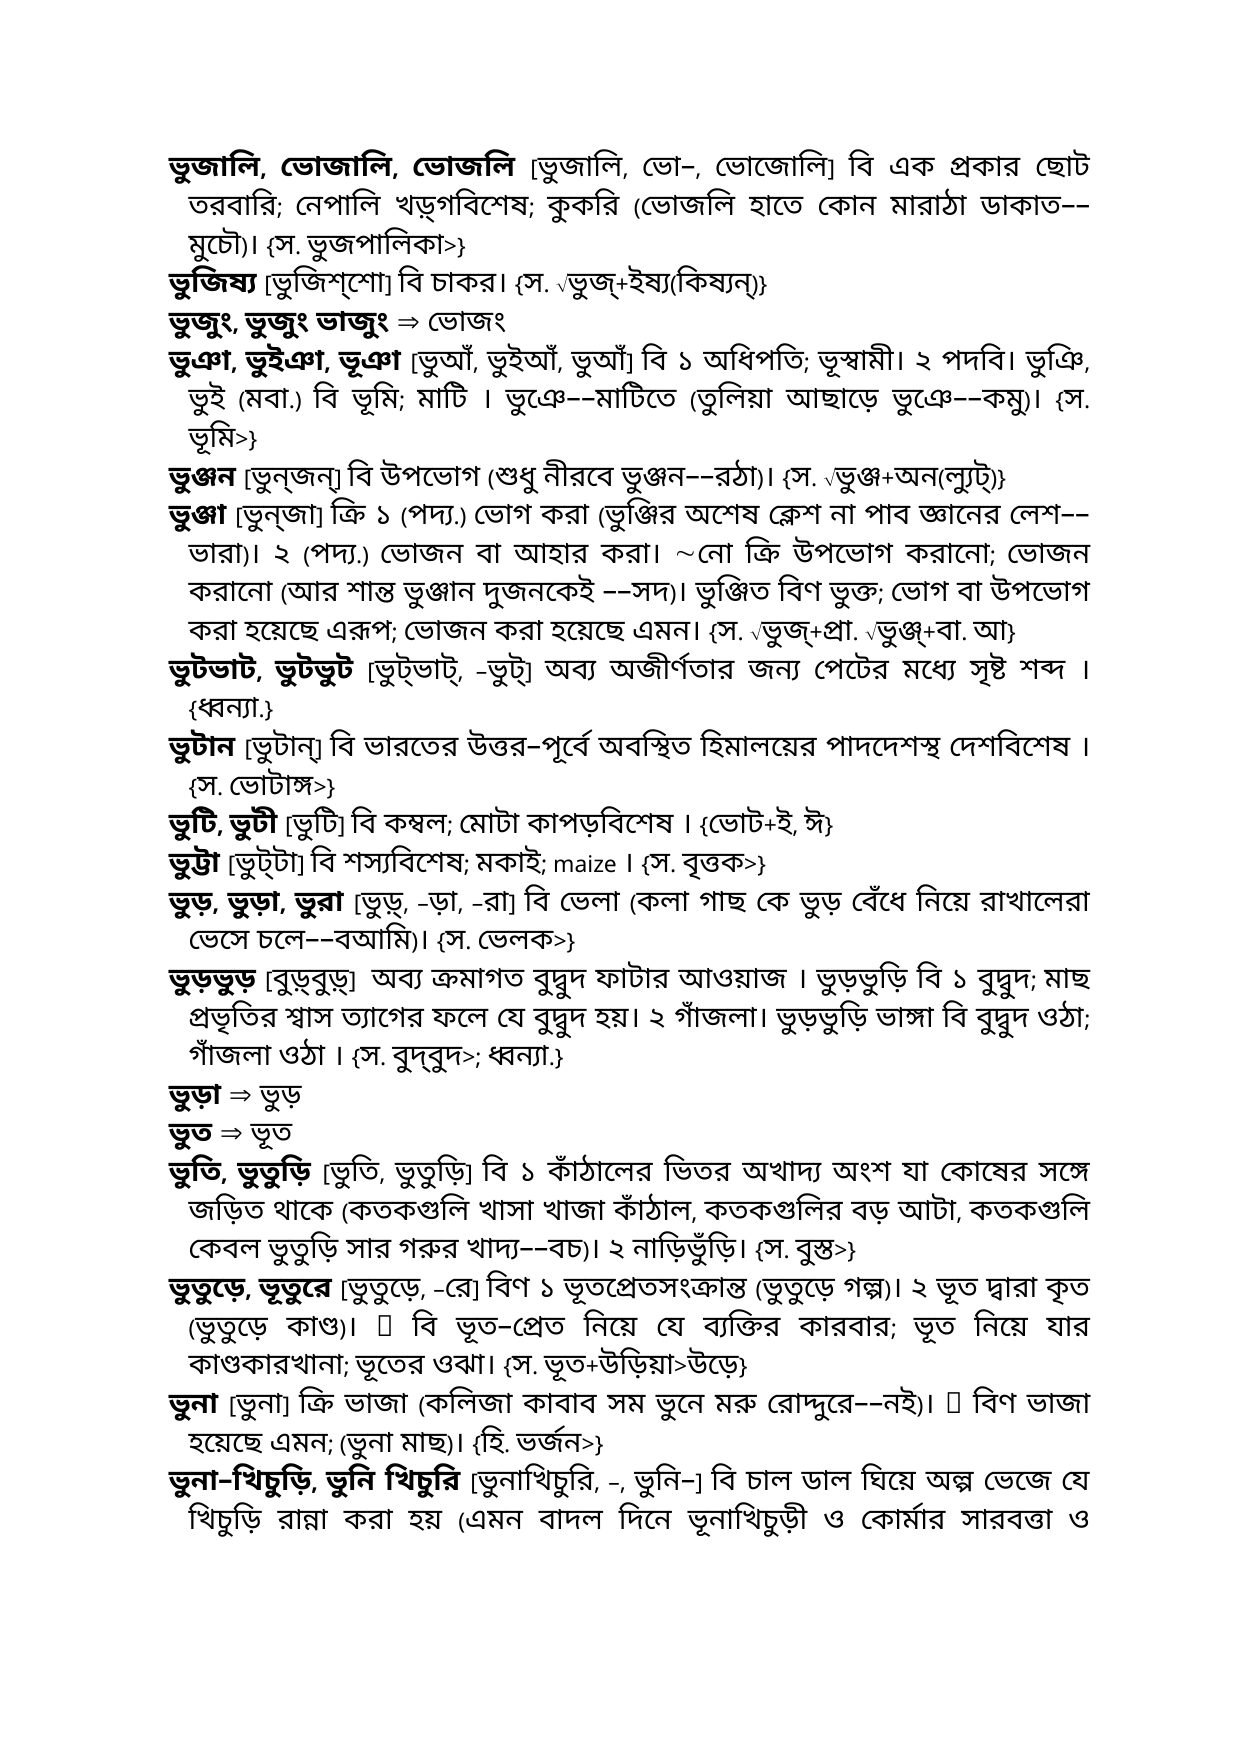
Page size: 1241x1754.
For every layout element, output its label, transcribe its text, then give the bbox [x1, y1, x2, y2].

text ভুত ভূত [169, 1116, 1090, 1155]
text ভুটান [ভুটান্‌] বি ভারতের উত্তর–পূর্বে অবস্থিত হিমালয়ের পাদদেশস্থ দেশবিশেষ । {স. ভোটাঙ্গ>} [169, 730, 1090, 807]
text ভুজুং, ভুজুং ভাজুং ভোজং [169, 304, 1090, 343]
text ভুড়ভুড় [বুড়্‌বুড়্‌] অব্য ক্রমাগত বুদ্বুদ ফাটার আওয়াজ । ভুড়ভুড়ি বি ১ বুদ্বুদ; মাছ প্রভৃতির শ্বাস ত্যাগের ফলে যে বুদ্বুদ হয়। ২ গাঁজলা। ভুড়ভুড়ি ভাঙ্গা বি বুদ্বুদ ওঠা; গাঁজলা ওঠা । {স. বুদ্‌বুদ>; ধ্বন্যা.} [169, 962, 1090, 1077]
text ভুড়, ভুড়া, ভুরা [ভুড়্‌, –ড়া, –রা] বি ভেলা (কলা গাছ কে ভুড় বেঁধে নিয়ে রাখালেরা ভেসে চলে––বআমি)। {স. ভেলক>} [169, 884, 1090, 962]
text ভুড়া ভুড় [169, 1077, 1090, 1116]
text ভুট্টা [ভুট্‌টা] বি শস্যবিশেষ; মকাই; maize । {স. বৃত্তক>} [169, 846, 1090, 884]
text ভুঞা, ভুইঞা, ভূঞা [ভুআঁ, ভুইআঁ, ভুআঁ] বি ১ অধিপতি; ভূস্বামী। ২ পদবি। ভুঞি, ভুই (মবা.) বি ভূমি; মাটি । ভুঞে––মাটিতে (তুলিয়া আছাড়ে ভুঞে––কমু)। {স. ভূমি>} [169, 343, 1090, 459]
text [169, 1464, 1090, 1541]
text ভুজিষ্য [ভুজিশ্‌শো] বি চাকর। {স. ভুজ্‌+ইষ্য(কিষ্যন্‌)} [169, 266, 1090, 304]
text ভুজালি, ভোজালি, ভোজলি [ভুজালি, ভো–, ভোজোলি] বি এক প্রকার ছোট তরবারি; নেপালি খড়্‌গবিশেষ; কুকরি (ভোজলি হাতে কোন মারাঠা ডাকাত––মুচৌ)। {স. ভুজপালিকা>} [169, 150, 1090, 266]
text ভুঞ্জা [ভুন্‌জা] ক্রি ১ (পদ্য.) ভোগ করা (ভুঞ্জির অশেষ ক্লেশ না পাব জ্ঞানের লেশ––ভারা)। ২ (পদ্য.) ভোজন বা আহার করা। নো ক্রি উপভোগ করানো; ভোজন করানো (আর শান্ত ভুঞ্জান দুজনকেই ––সদ)। ভুঞ্জিত বিণ ভুক্ত; ভোগ বা উপভোগ করা হয়েছে এরূপ; ভোজন করা হয়েছে এমন। {স. ভুজ্‌+প্রা. ভুঞ্জ্‌+বা. আ} [169, 498, 1090, 652]
text ভুটভাট, ভুটভুট [ভুট্‌ভাট্‌, –ভুট্‌] অব্য অজীর্ণতার জন্য পেটের মধ্যে সৃষ্ট শব্দ । {ধ্বন্যা.} [169, 652, 1090, 730]
text ভুতুড়ে, ভূতুরে [ভুতুড়ে, –রে] বিণ ১ ভূতপ্রেতসংক্রান্ত (ভুতুড়ে গল্প)। ২ ভূত দ্বারা কৃত (ভুতুড়ে কাণ্ড)। বি ভূত–প্রেত নিয়ে যে ব্যক্তির কারবার; ভূত নিয়ে যার কাণ্ডকারখানা; ভূতের ওঝা। {স. ভূত+উড়িয়া>উড়ে} [169, 1271, 1090, 1387]
text ভুঞ্জন [ভুন্‌জন্‌] বি উপভোগ (শুধু নীরবে ভুঞ্জন––রঠা)। {স. ভুঞ্জ+অন(ল্যুট্‌)} [169, 459, 1090, 498]
text ভুটি, ভুটী [ভুটি] বি কম্বল; মোটা কাপড়বিশেষ । {ভোট+ই, ঈ} [169, 807, 1090, 846]
text ভুনা [ভুনা] ক্রি ভাজা (কলিজা কাবাব সম ভুনে মরু রোদ্দুরে––নই)। বিণ ভাজা হয়েছে এমন; (ভুনা মাছ)। {হি. ভর্জন>} [169, 1387, 1090, 1464]
text ভুতি, ভুতুড়ি [ভুতি, ভুতুড়ি] বি ১ কাঁঠালের ভিতর অখাদ্য অংশ যা কোষের সঙ্গে জড়িত থাকে (কতকগুলি খাসা খাজা কাঁঠাল, কতকগুলির বড় আটা, কতকগুলি কেবল ভুতুড়ি সার গরুর খাদ্য––বচ)। ২ নাড়িভুঁড়ি। {স. বুস্ত>} [169, 1155, 1090, 1271]
